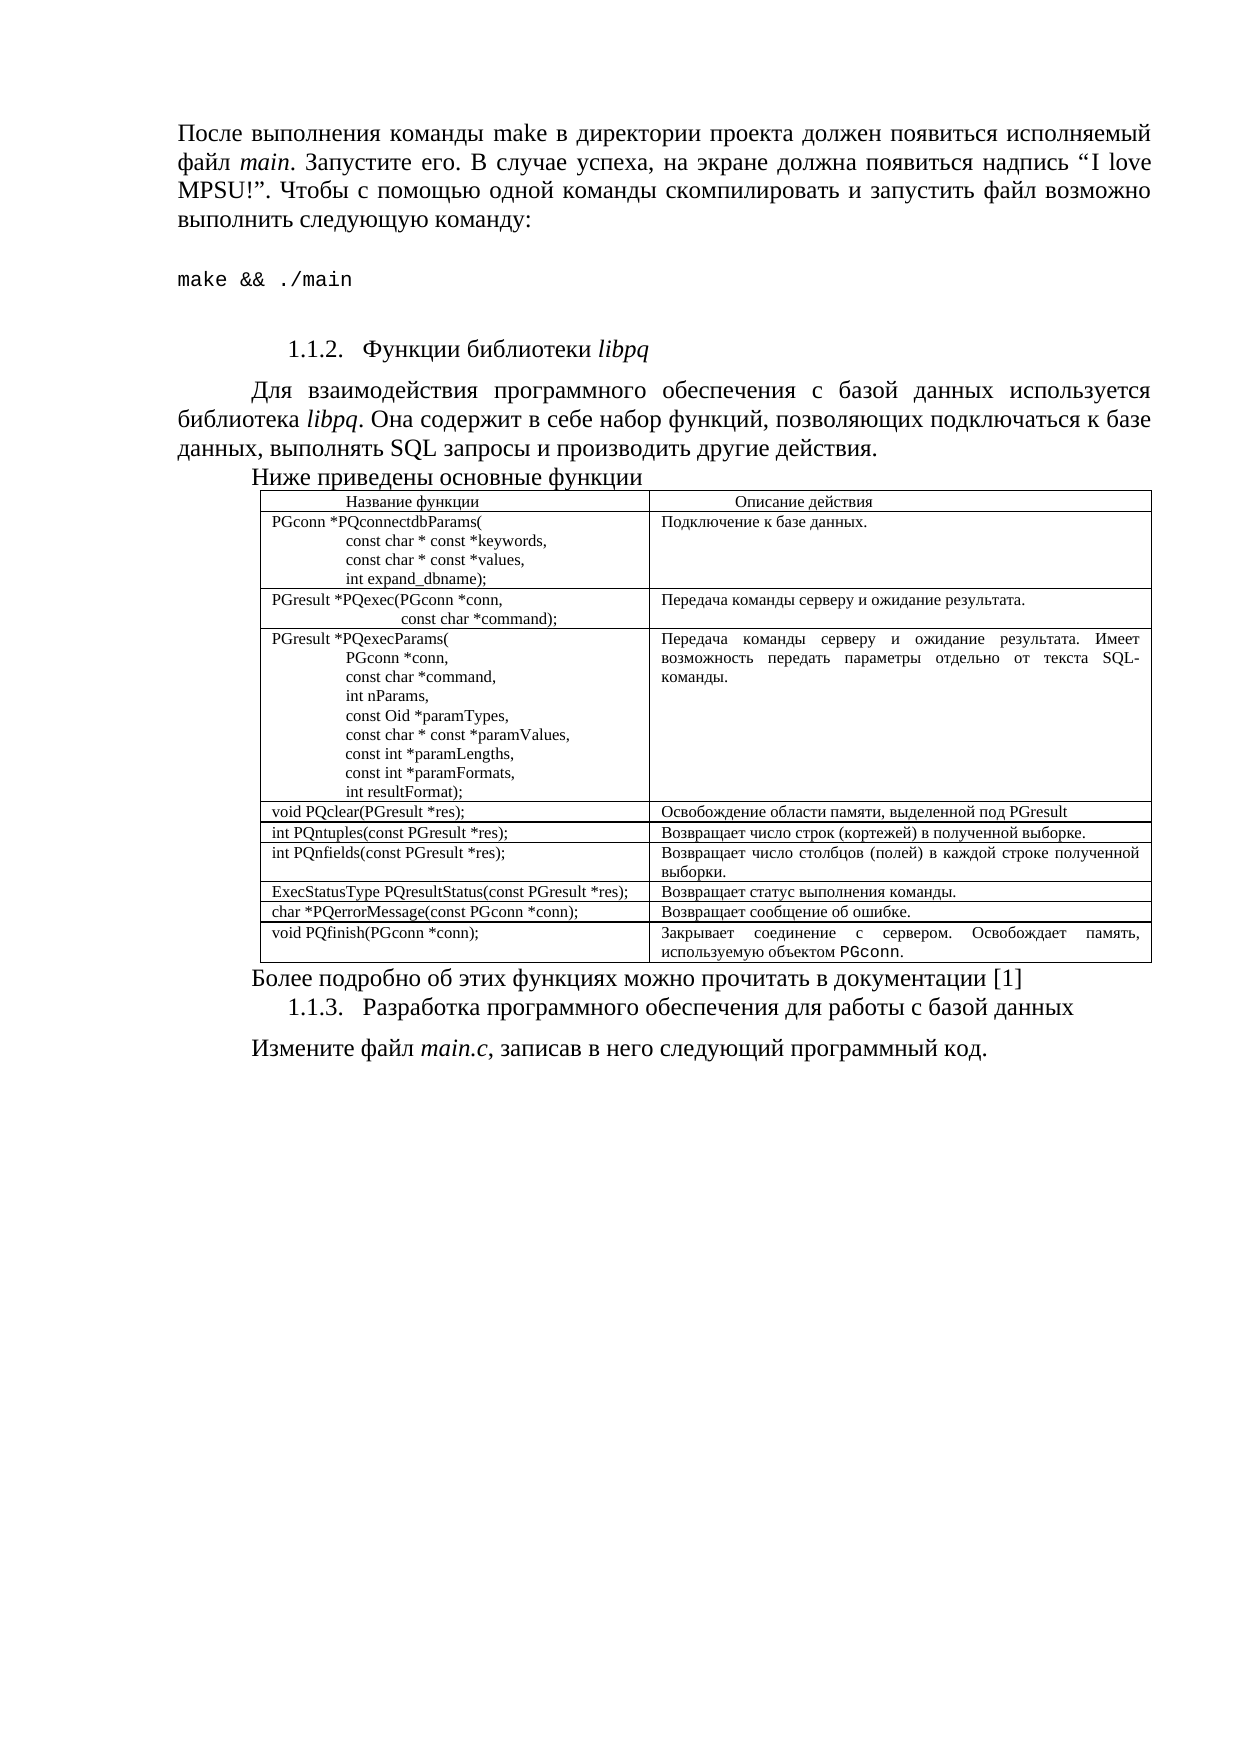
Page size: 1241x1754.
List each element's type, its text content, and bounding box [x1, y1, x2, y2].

table_cell Закрывает соединение с сервером. Освобождает память, используемую объектом PGconn. [650, 923, 1151, 962]
table_header Описание действия [650, 491, 1151, 511]
table_cell Возвращает сообщение об ошибке. [650, 902, 1151, 921]
table_cell int PQntuples(const PGresult *res); [261, 823, 649, 842]
text Более подробно об этих функциях можно прочитать в документации [177, 963, 1152, 992]
table_cell char *PQerrorMessage(const PGconn *conn); [261, 902, 649, 921]
table_cell PGconn *PQconnectdbParams( const char * const *keywords, const char * const *values, int expand_dbname); [261, 512, 649, 588]
table_cell PGresult *PQexecParams( PGconn *conn, const char *command, int nParams, const Oid *paramTypes, const char * const *paramValues, const int *paramLengths, const int *paramFormats, int resultFormat); [261, 629, 649, 801]
table_cell Возвращает число столбцов (полей) в каждой строке полученной выборки. [650, 843, 1151, 881]
text Ниже приведены основные функции [177, 462, 1152, 490]
table_cell Передача команды серверу и ожидание результата. [650, 589, 1151, 628]
list Функции библиотеки libpq [287, 334, 1152, 363]
table_cell Подключение к базе данных. [650, 512, 1151, 588]
text После выполнения команды make в директории проекта должен появиться исполняемый файл main. Запустите его. В случае успеха, на экране должна появиться надпись “I love MPSU!”. Чтобы с помощью одной команды скомпилировать и запустить файл возможно выполнить следующую команду: [177, 118, 1152, 233]
table_header Название функции [261, 491, 649, 511]
text make && ./main [177, 269, 1152, 293]
table_cell Освобождение области памяти, выделенной под PGresult [650, 802, 1151, 821]
text Для взаимодействия программного обеспечения с базой данных используется библиотека libpq. Она содержит в себе набор функций, позволяющих подключаться к базе данных, выполнять SQL запросы и производить другие действия. [177, 375, 1152, 462]
table_cell PGresult *PQexec(PGconn *conn, const char *command); [261, 589, 649, 628]
table_cell void PQclear(PGresult *res); [261, 802, 649, 821]
list Разработка программного обеспечения для работы с базой данных [287, 992, 1152, 1021]
table_cell Возвращает статус выполнения команды. [650, 882, 1151, 901]
table_cell int PQnfields(const PGresult *res); [261, 843, 649, 881]
text Измените файл main.c, записав в него следующий программный код. [177, 1033, 1152, 1062]
table_cell Возвращает число строк (кортежей) в полученной выборке. [650, 823, 1151, 842]
table_cell ExecStatusType PQresultStatus(const PGresult *res); [261, 882, 649, 901]
table_cell void PQfinish(PGconn *conn); [261, 923, 649, 962]
table_cell Передача команды серверу и ожидание результата. Имеет возможность передать параметры отдельно от текста SQL-команды. [650, 629, 1151, 801]
